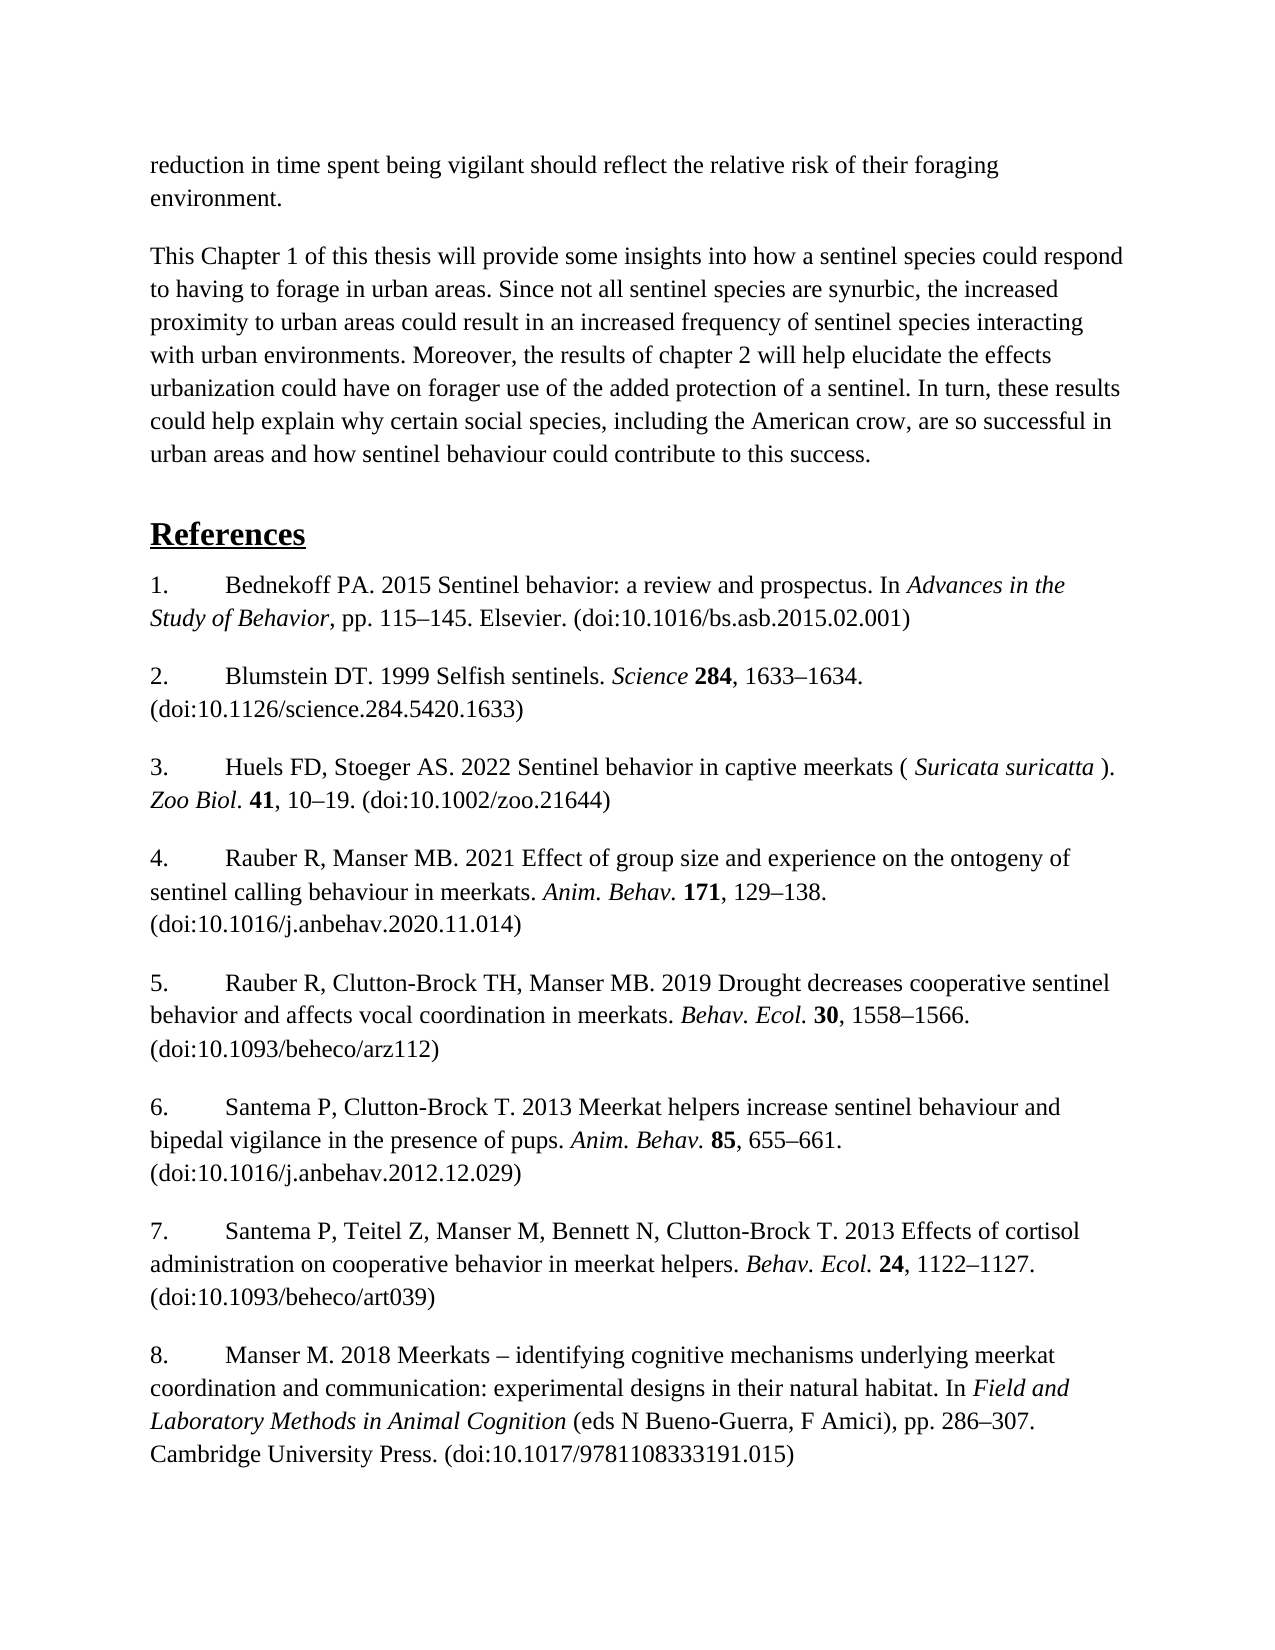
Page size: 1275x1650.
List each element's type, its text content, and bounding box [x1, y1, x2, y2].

text 4. Rauber R, Manser MB. 2021 Effect of group size and experience on the ontogeny of sentinel calling behaviour in meerkats. Anim. Behav. 171, 129–138. (doi:10.1016/j.anbehav.2020.11.014) [150, 843, 1125, 938]
text 7. Santema P, Teitel Z, Manser M, Bennett N, Clutton-Brock T. 2013 Effects of cortisol administration on cooperative behavior in meerkat helpers. Behav. Ecol. 24, 1122–1127. (doi:10.1093/beheco/art039) [150, 1216, 1125, 1311]
text 5. Rauber R, Clutton-Brock TH, Manser MB. 2019 Drought decreases cooperative sentinel behavior and affects vocal coordination in meerkats. Behav. Ecol. 30, 1558–1566. (doi:10.1093/beheco/arz112) [150, 968, 1125, 1062]
text 3. Huels FD, Stoeger AS. 2022 Sentinel behavior in captive meerkats ( Suricata suricatta ). Zoo Biol. 41, 10–19. (doi:10.1002/zoo.21644) [150, 752, 1125, 814]
text 1. Bednekoff PA. 2015 Sentinel behavior: a review and prospectus. In Advances in the Study of Behavior, pp. 115–145. Elsevier. (doi:10.1016/bs.asb.2015.02.001) [150, 570, 1125, 632]
text 2. Blumstein DT. 1999 Selfish sentinels. Science 284, 1633–1634. (doi:10.1126/science.284.5420.1633) [150, 661, 1125, 723]
title References [150, 514, 1125, 552]
text 8. Manser M. 2018 Meerkats – identifying cognitive mechanisms underlying meerkat coordination and communication: experimental designs in their natural habitat. In Field and Laboratory Methods in Animal Cognition (eds N Bueno-Guerra, F Amici), pp. 286–307. Cambridge University Press. (doi:10.1017/9781108333191.015) [150, 1340, 1125, 1468]
text 6. Santema P, Clutton-Brock T. 2013 Meerkat helpers increase sentinel behaviour and bipedal vigilance in the presence of pups. Anim. Behav. 85, 655–661. (doi:10.1016/j.anbehav.2012.12.029) [150, 1092, 1125, 1186]
